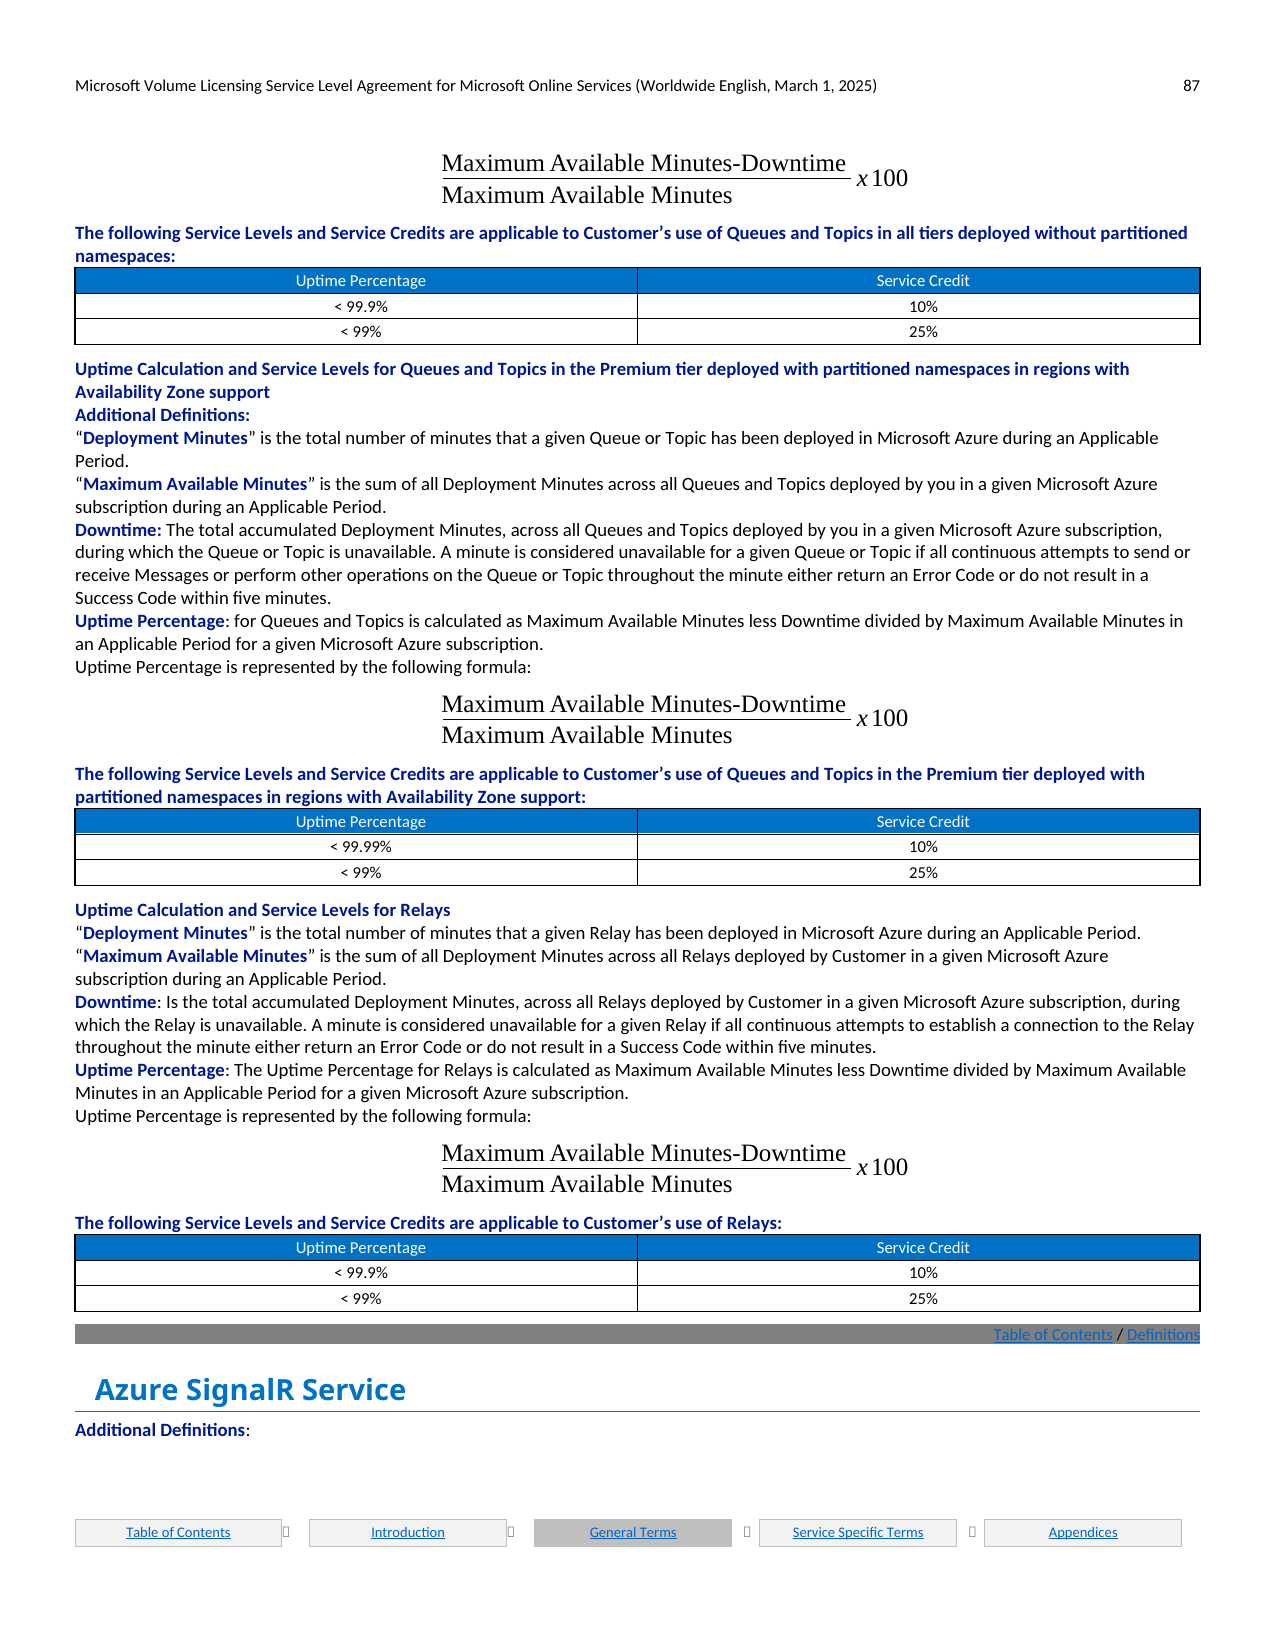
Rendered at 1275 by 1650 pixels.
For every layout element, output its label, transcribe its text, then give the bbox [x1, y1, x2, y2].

list Table of Contents / Definitions [75, 1324, 1200, 1344]
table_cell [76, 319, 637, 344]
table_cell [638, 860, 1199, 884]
list The following Service Levels and Service Credits are applicable to Customer’s use of Queues and Topics in the Premium tier deployed with partitioned namespaces in regions with Availability Zone support: [75, 762, 1200, 808]
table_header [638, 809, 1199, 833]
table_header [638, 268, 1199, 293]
list The following Service Levels and Service Credits are applicable to Customer’s use of Queues and Topics in all tiers deployed without partitioned namespaces: [75, 221, 1200, 267]
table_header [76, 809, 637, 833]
list Uptime Calculation and Service Levels for Queues and Topics in the Premium tier deployed with partitioned namespaces in regions with Availability Zone support [75, 357, 1200, 403]
list Uptime Percentage: for Queues and Topics is calculated as Maximum Available Minutes less Downtime divided by Maximum Available Minutes in an Applicable Period for a given Microsoft Azure subscription. [75, 609, 1200, 655]
subtitle Azure SignalR Service [75, 1369, 1200, 1411]
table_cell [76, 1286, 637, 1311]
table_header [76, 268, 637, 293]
list “Deployment Minutes” is the total number of minutes that a given Relay has been deployed in Microsoft Azure during an Applicable Period. [75, 921, 1200, 944]
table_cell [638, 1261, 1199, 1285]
list Uptime Percentage is represented by the following formula: [75, 655, 1200, 678]
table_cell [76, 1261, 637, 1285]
list Uptime Calculation and Service Levels for Relays [75, 898, 1200, 921]
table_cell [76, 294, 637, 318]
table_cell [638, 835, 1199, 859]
list Additional Definitions: [75, 403, 1200, 426]
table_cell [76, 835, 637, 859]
list Downtime: The total accumulated Deployment Minutes, across all Queues and Topics deployed by you in a given Microsoft Azure subscription, during which the Queue or Topic is unavailable. A minute is considered unavailable for a given Queue or Topic if all continuous attempts to send or receive Messages or perform other operations on the Queue or Topic throughout the minute either return an Error Code or do not result in a Success Code within five minutes. [75, 518, 1200, 609]
list “Deployment Minutes” is the total number of minutes that a given Queue or Topic has been deployed in Microsoft Azure during an Applicable Period. [75, 426, 1200, 472]
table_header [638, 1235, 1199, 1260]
list Downtime: Is the total accumulated Deployment Minutes, across all Relays deployed by Customer in a given Microsoft Azure subscription, during which the Relay is unavailable. A minute is considered unavailable for a given Relay if all continuous attempts to establish a connection to the Relay throughout the minute either return an Error Code or do not result in a Success Code within five minutes. [75, 990, 1200, 1058]
list Uptime Percentage: The Uptime Percentage for Relays is calculated as Maximum Available Minutes less Downtime divided by Maximum Available Minutes in an Applicable Period for a given Microsoft Azure subscription. [75, 1058, 1200, 1104]
list “Maximum Available Minutes” is the sum of all Deployment Minutes across all Relays deployed by Customer in a given Microsoft Azure subscription during an Applicable Period. [75, 944, 1200, 990]
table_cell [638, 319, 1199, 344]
list Uptime Percentage is represented by the following formula: [75, 1104, 1200, 1127]
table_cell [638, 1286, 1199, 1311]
list Additional Definitions: [75, 1419, 1200, 1442]
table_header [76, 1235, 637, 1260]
list The following Service Levels and Service Credits are applicable to Customer’s use of Relays: [75, 1211, 1200, 1234]
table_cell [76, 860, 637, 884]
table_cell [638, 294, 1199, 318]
